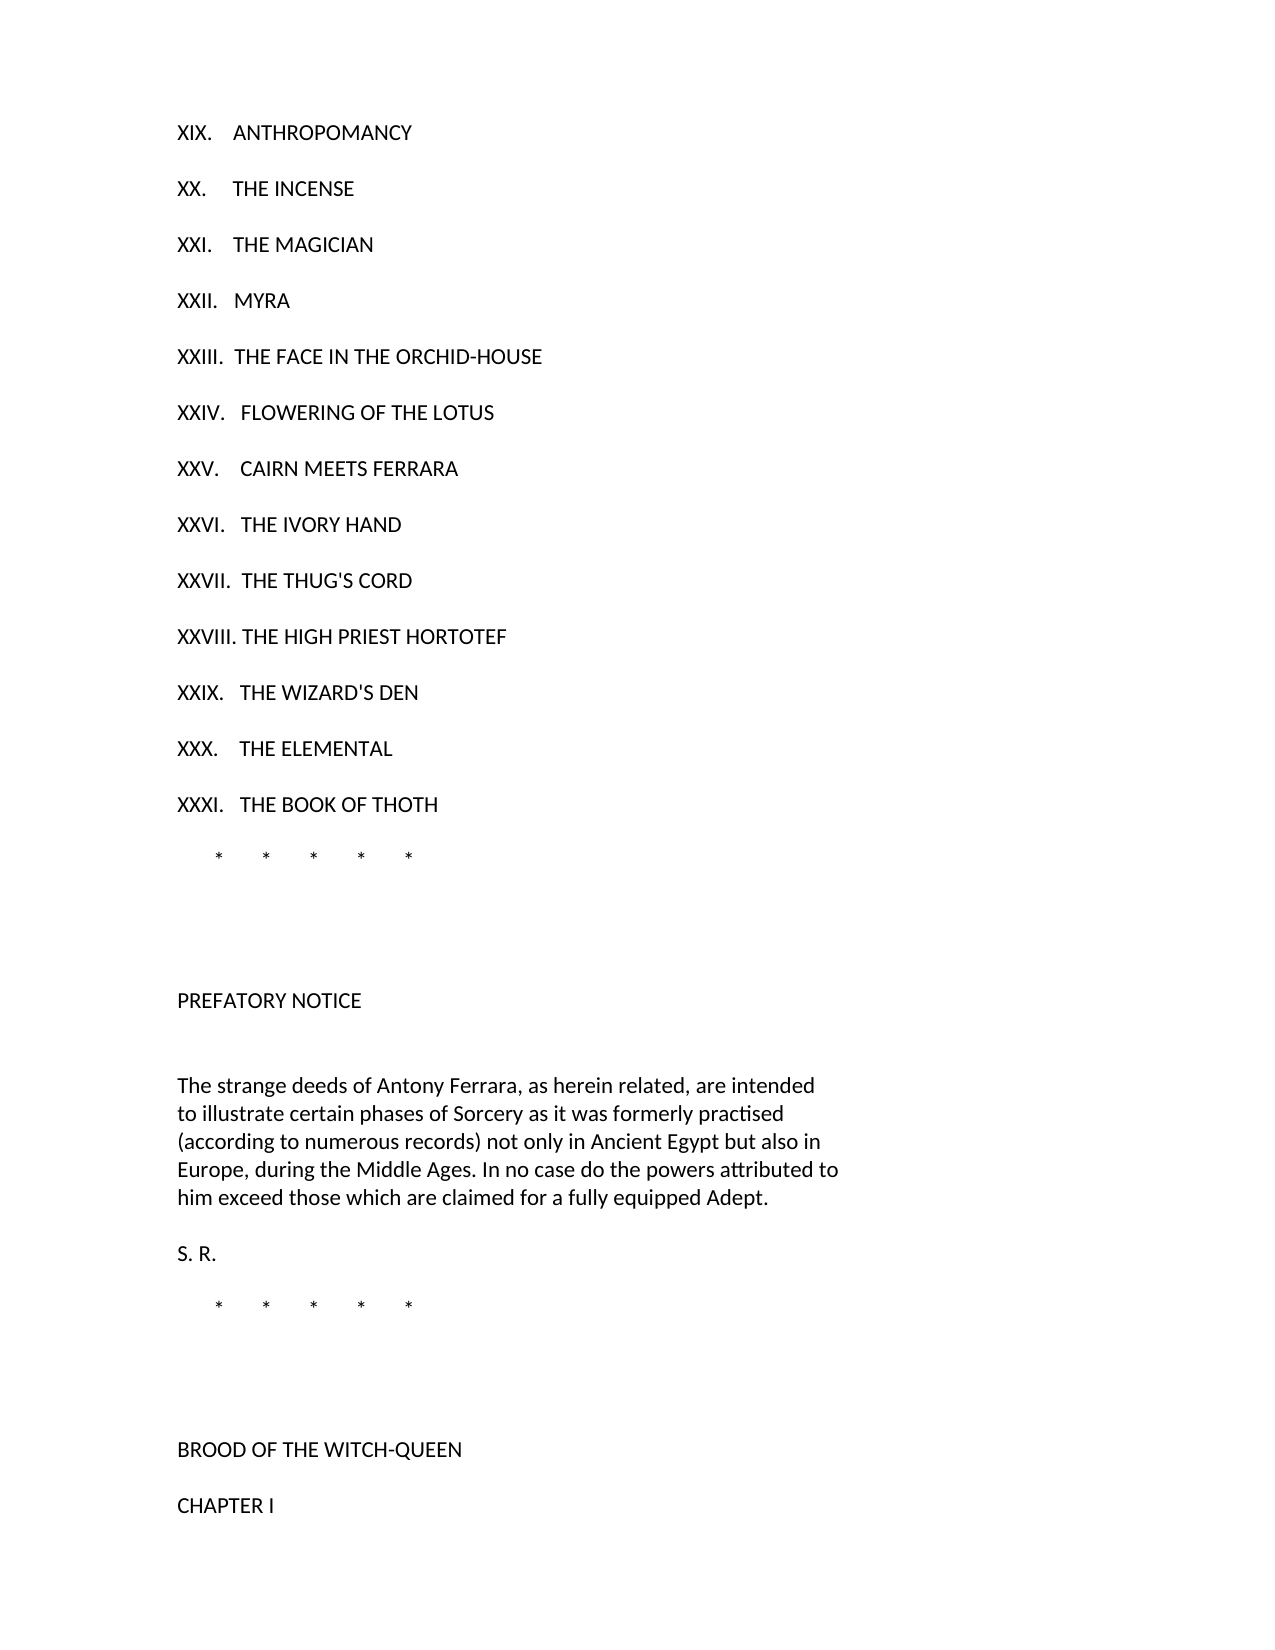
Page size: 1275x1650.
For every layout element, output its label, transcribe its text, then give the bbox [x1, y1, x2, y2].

text XXV. CAIRN MEETS FERRARA [177, 454, 1186, 482]
text XX. THE INCENSE [177, 174, 1186, 202]
text The strange deeds of Antony Ferrara, as herein related, are intended [177, 1071, 1186, 1099]
text BROOD OF THE WITCH-QUEEN [177, 1435, 1186, 1463]
text S. R. [177, 1239, 1186, 1267]
text XXIII. THE FACE IN THE ORCHID-HOUSE [177, 342, 1186, 370]
text Europe, during the Middle Ages. In no case do the powers attributed to [177, 1155, 1186, 1183]
text XXVIII. THE HIGH PRIEST HORTOTEF [177, 622, 1186, 650]
text * * * * * [177, 1295, 1186, 1323]
text XXX. THE ELEMENTAL [177, 734, 1186, 762]
text (according to numerous records) not only in Ancient Egypt but also in [177, 1127, 1186, 1155]
text XXIV. FLOWERING OF THE LOTUS [177, 398, 1186, 426]
text PREFATORY NOTICE [177, 987, 1186, 1015]
text XXIX. THE WIZARD'S DEN [177, 678, 1186, 706]
text XXII. MYRA [177, 286, 1186, 314]
text to illustrate certain phases of Sorcery as it was formerly practised [177, 1099, 1186, 1127]
text * * * * * [177, 847, 1186, 874]
text XXXI. THE BOOK OF THOTH [177, 791, 1186, 818]
text XXI. THE MAGICIAN [177, 230, 1186, 258]
text XIX. ANTHROPOMANCY [177, 118, 1186, 146]
text XXVI. THE IVORY HAND [177, 510, 1186, 538]
text him exceed those which are claimed for a fully equipped Adept. [177, 1183, 1186, 1211]
text CHAPTER I [177, 1491, 1186, 1519]
text XXVII. THE THUG'S CORD [177, 566, 1186, 594]
